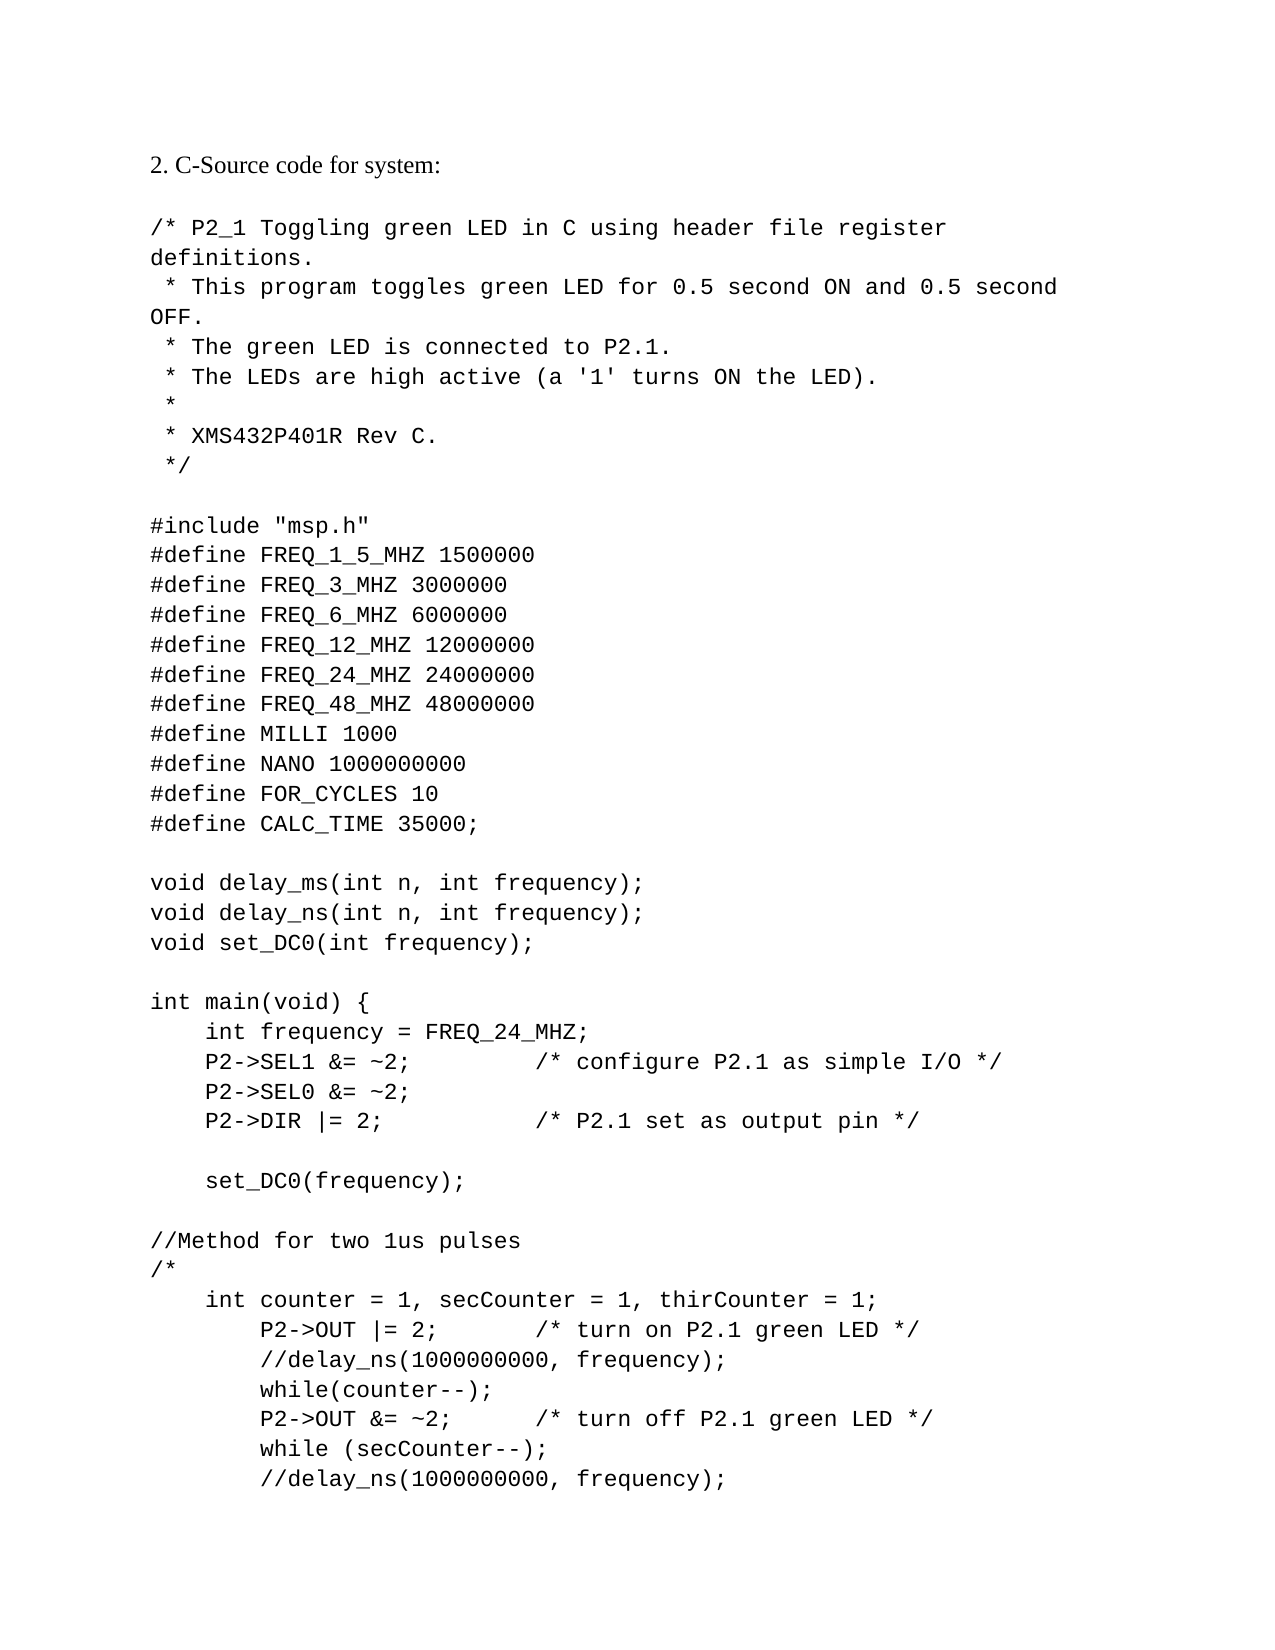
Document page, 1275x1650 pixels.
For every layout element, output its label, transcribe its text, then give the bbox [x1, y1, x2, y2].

text P2->SEL1 &= ~2; /* configure P2.1 as simple I/O */ [150, 1050, 1125, 1076]
text #define CALC_TIME 35000; [150, 812, 1125, 838]
text #define FREQ_12_MHZ 12000000 [150, 633, 1125, 659]
text P2->SEL0 &= ~2; [150, 1080, 1125, 1106]
text while (secCounter--); [150, 1437, 1125, 1463]
text * XMS432P401R Rev C. [150, 424, 1125, 451]
text #define NANO 1000000000 [150, 752, 1125, 778]
text * The green LED is connected to P2.1. [150, 335, 1125, 361]
text /* P2_1 Toggling green LED in C using header file register definitions. [150, 216, 1125, 272]
text */ [150, 454, 1125, 480]
text #define MILLI 1000 [150, 722, 1125, 748]
text int counter = 1, secCounter = 1, thirCounter = 1; [150, 1288, 1125, 1314]
text //delay_ns(1000000000, frequency); [150, 1467, 1125, 1493]
text #include "msp.h" [150, 514, 1125, 540]
text #define FREQ_6_MHZ 6000000 [150, 603, 1125, 629]
text void set_DC0(int frequency); [150, 931, 1125, 957]
text //Method for two 1us pulses [150, 1229, 1125, 1255]
text #define FOR_CYCLES 10 [150, 782, 1125, 808]
text #define FREQ_48_MHZ 48000000 [150, 693, 1125, 719]
text #define FREQ_24_MHZ 24000000 [150, 663, 1125, 689]
text #define FREQ_1_5_MHZ 1500000 [150, 544, 1125, 570]
text set_DC0(frequency); [150, 1169, 1125, 1195]
text while(counter--); [150, 1378, 1125, 1404]
text P2->DIR |= 2; /* P2.1 set as output pin */ [150, 1110, 1125, 1136]
text 2. C-Source code for system: [150, 150, 1125, 179]
text * The LEDs are high active (a '1' turns ON the LED). [150, 365, 1125, 391]
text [150, 1318, 1125, 1344]
text * [150, 395, 1125, 421]
text void delay_ms(int n, int frequency); [150, 871, 1125, 897]
text void delay_ns(int n, int frequency); [150, 901, 1125, 927]
text #define FREQ_3_MHZ 3000000 [150, 573, 1125, 599]
text //delay_ns(1000000000, frequency); [150, 1348, 1125, 1374]
text /* [150, 1259, 1125, 1285]
text * This program toggles green LED for 0.5 second ON and 0.5 second OFF. [150, 276, 1125, 331]
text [150, 1408, 1125, 1434]
text int frequency = FREQ_24_MHZ; [150, 1020, 1125, 1046]
text int main(void) { [150, 991, 1125, 1017]
